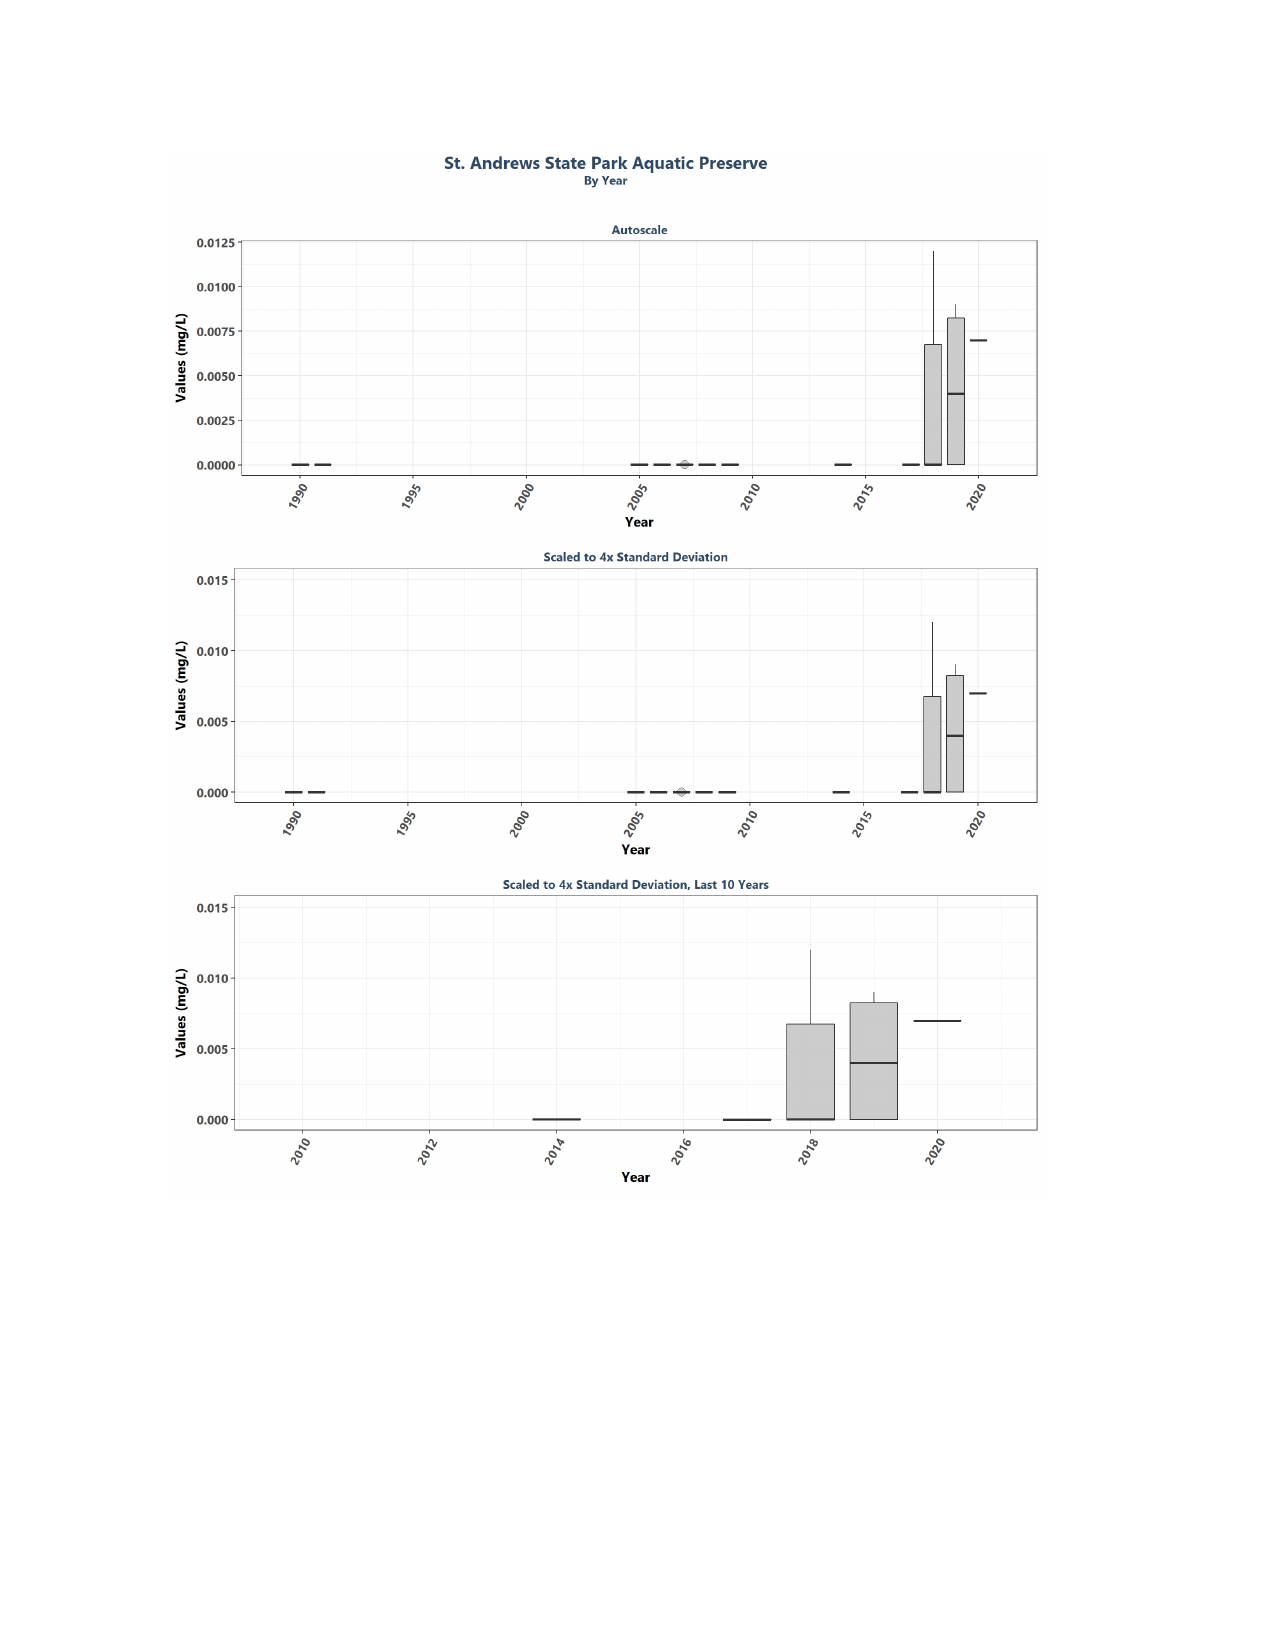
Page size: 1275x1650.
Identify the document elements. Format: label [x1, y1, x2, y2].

picture [168, 150, 1044, 1200]
